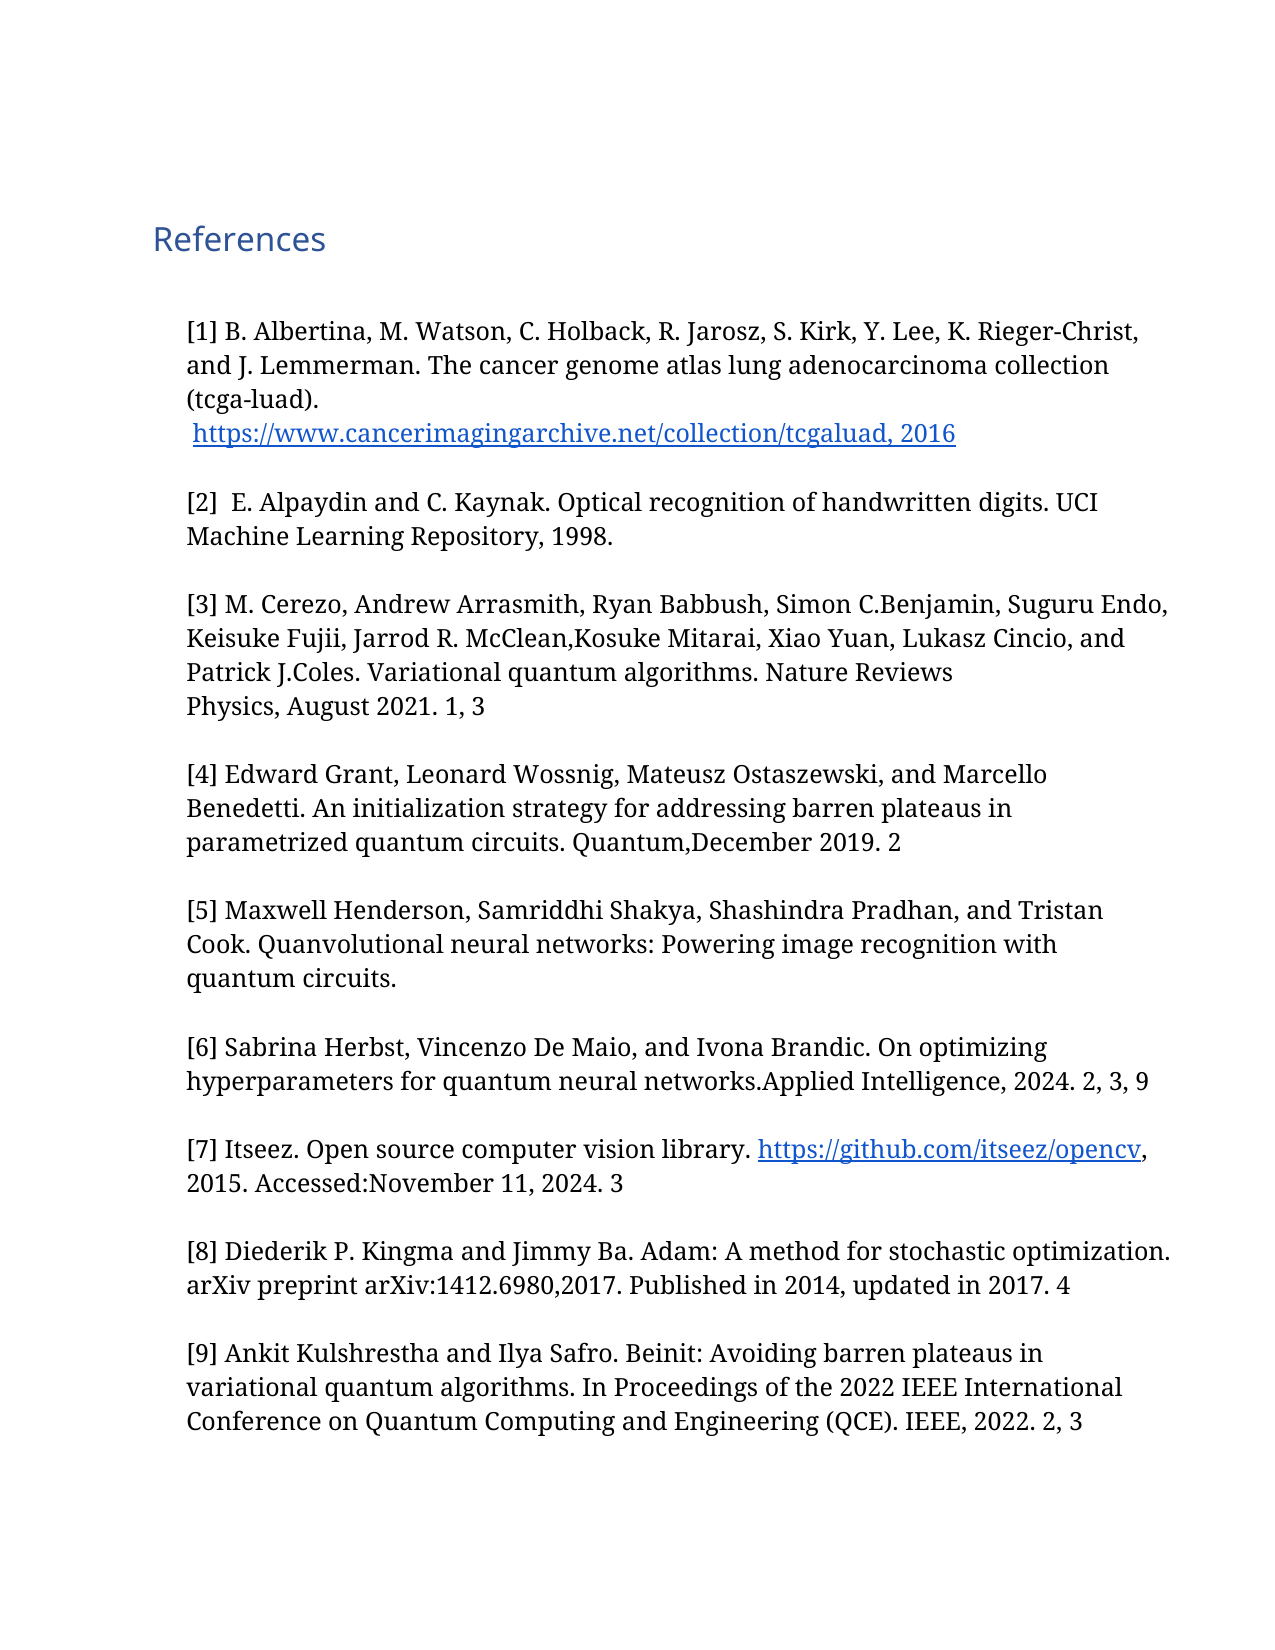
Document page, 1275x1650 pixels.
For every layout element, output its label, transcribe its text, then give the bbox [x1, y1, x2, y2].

text [4] Edward Grant, Leonard Wossnig, Mateusz Ostaszewski, and Marcello Benedetti. An initialization strategy for addressing barren plateaus in parametrized quantum circuits. Quantum,December 2019. 2 [186, 757, 1174, 859]
text [7] Itseez. Open source computer vision library. https://github.com/itseez/opencv, 2015. Accessed:November 11, 2024. 3 [186, 1131, 1174, 1199]
text References [152, 216, 1174, 262]
text https://www.cancerimagingarchive.net/collection/tcgaluad, 2016 [186, 416, 1174, 450]
text [5] Maxwell Henderson, Samriddhi Shakya, Shashindra Pradhan, and Tristan Cook. Quanvolutional neural networks: Powering image recognition with quantum circuits. [186, 893, 1174, 995]
text [2] E. Alpaydin and C. Kaynak. Optical recognition of handwritten digits. UCI Machine Learning Repository, 1998. [186, 484, 1174, 552]
text [9] Ankit Kulshrestha and Ilya Safro. Beinit: Avoiding barren plateaus in variational quantum algorithms. In Proceedings of the 2022 IEEE International Conference on Quantum Computing and Engineering (QCE). IEEE, 2022. 2, 3 [186, 1336, 1174, 1438]
text [6] Sabrina Herbst, Vincenzo De Maio, and Ivona Brandic. On optimizing hyperparameters for quantum neural networks.Applied Intelligence, 2024. 2, 3, 9 [186, 1029, 1174, 1097]
text Physics, August 2021. 1, 3 [186, 689, 1174, 723]
text [8] Diederik P. Kingma and Jimmy Ba. Adam: A method for stochastic optimization. arXiv preprint arXiv:1412.6980,2017. Published in 2014, updated in 2017. 4 [186, 1234, 1174, 1302]
text [3] M. Cerezo, Andrew Arrasmith, Ryan Babbush, Simon C.Benjamin, Suguru Endo, Keisuke Fujii, Jarrod R. McClean,Kosuke Mitarai, Xiao Yuan, Lukasz Cincio, and Patrick J.Coles. Variational quantum algorithms. Nature Reviews [186, 586, 1174, 689]
text [1] B. Albertina, M. Watson, C. Holback, R. Jarosz, S. Kirk, Y. Lee, K. Rieger-Christ, and J. Lemmerman. The cancer genome atlas lung adenocarcinoma collection (tcga-luad). [186, 314, 1174, 416]
